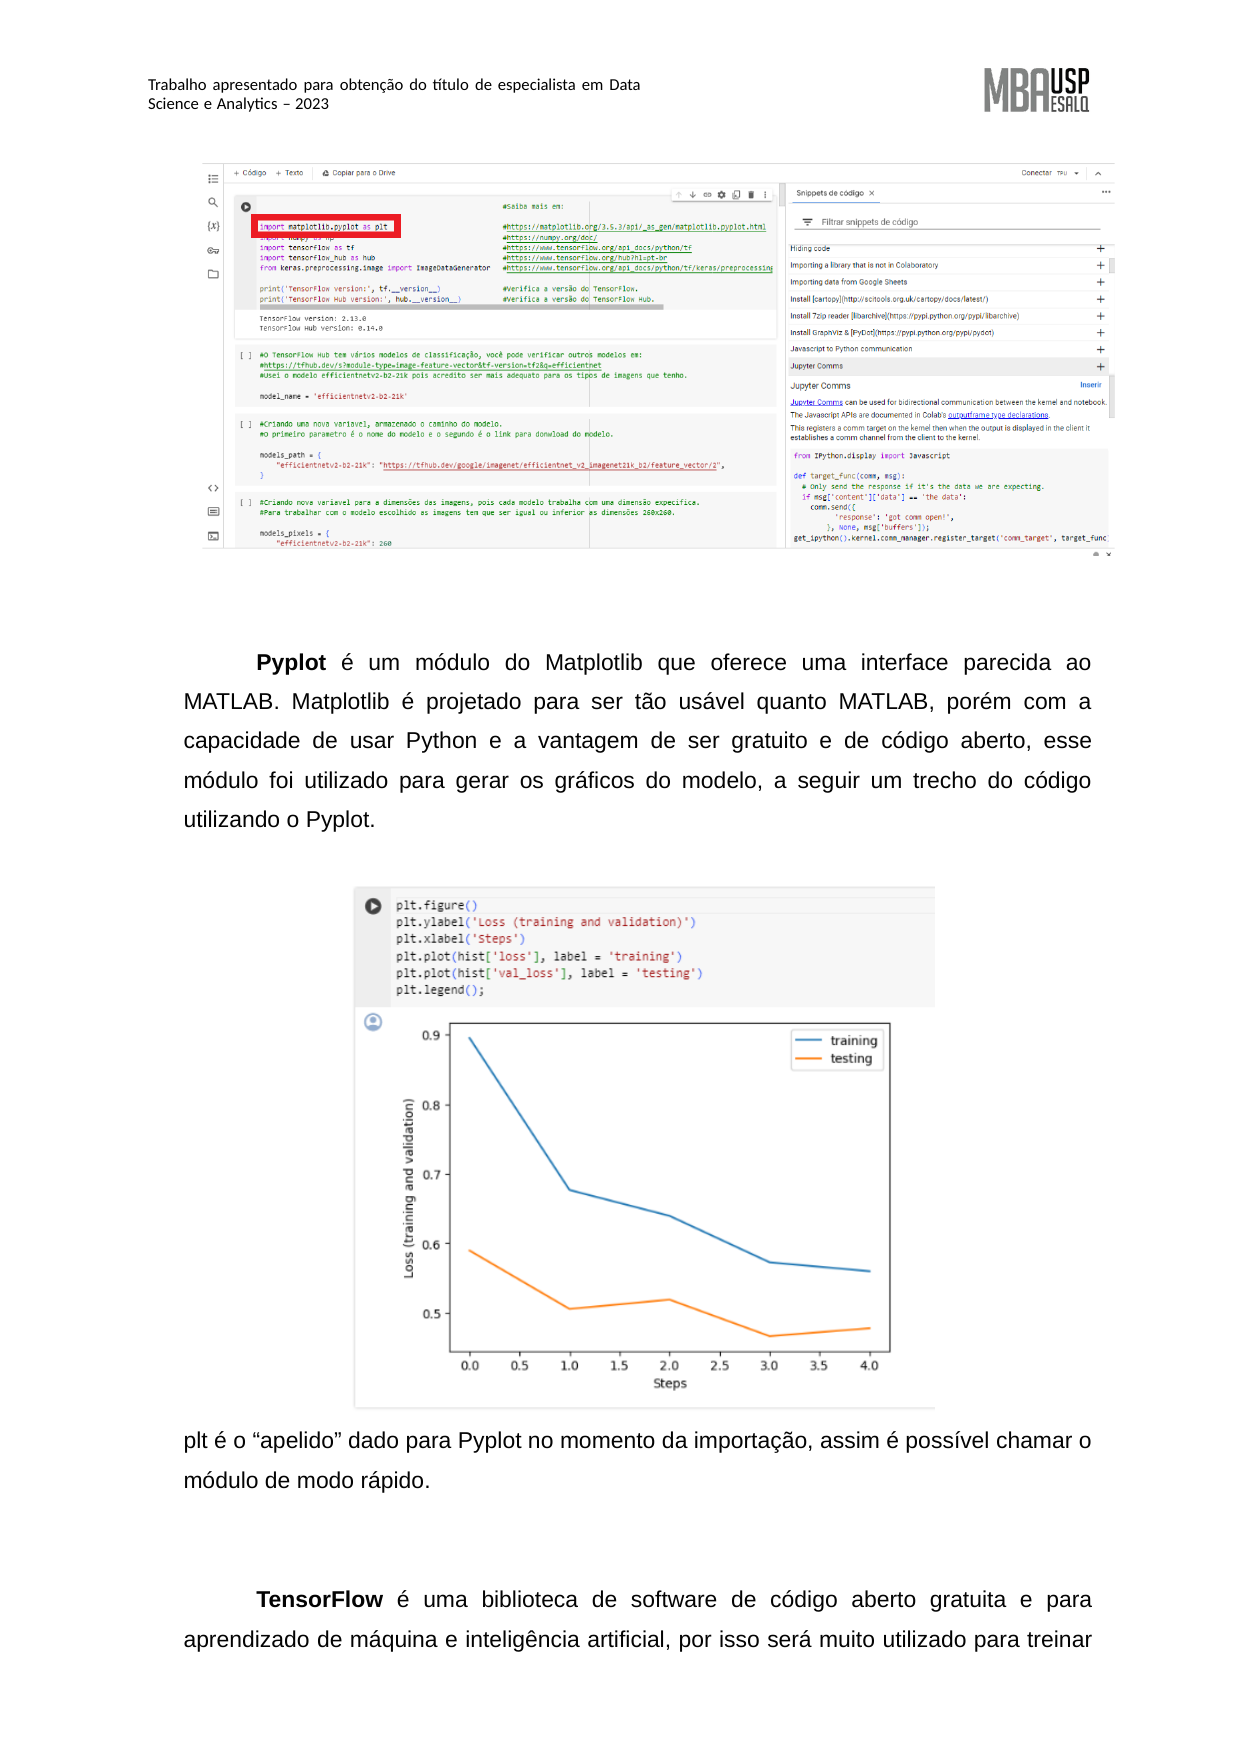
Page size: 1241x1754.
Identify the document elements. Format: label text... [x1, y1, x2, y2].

picture [981, 66, 1092, 113]
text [183, 1586, 1093, 1652]
text Pyplot é um módulo do Matplotlib que oferece uma interface parecida ao MATLAB. Matplotlib é projetado para ser tão usável quanto MATLAB, porém com a capacidade de usar Python e a vantagem de ser gratuito e de código aberto, esse módulo foi utilizado para gerar os gráficos do modelo, a seguir um trecho do código utilizando o Pyplot. [183, 648, 1093, 833]
text plt é o “apelido” dado para Pyplot no momento da importação, assim é possível chamar o módulo de modo rápido. [183, 1427, 1093, 1493]
